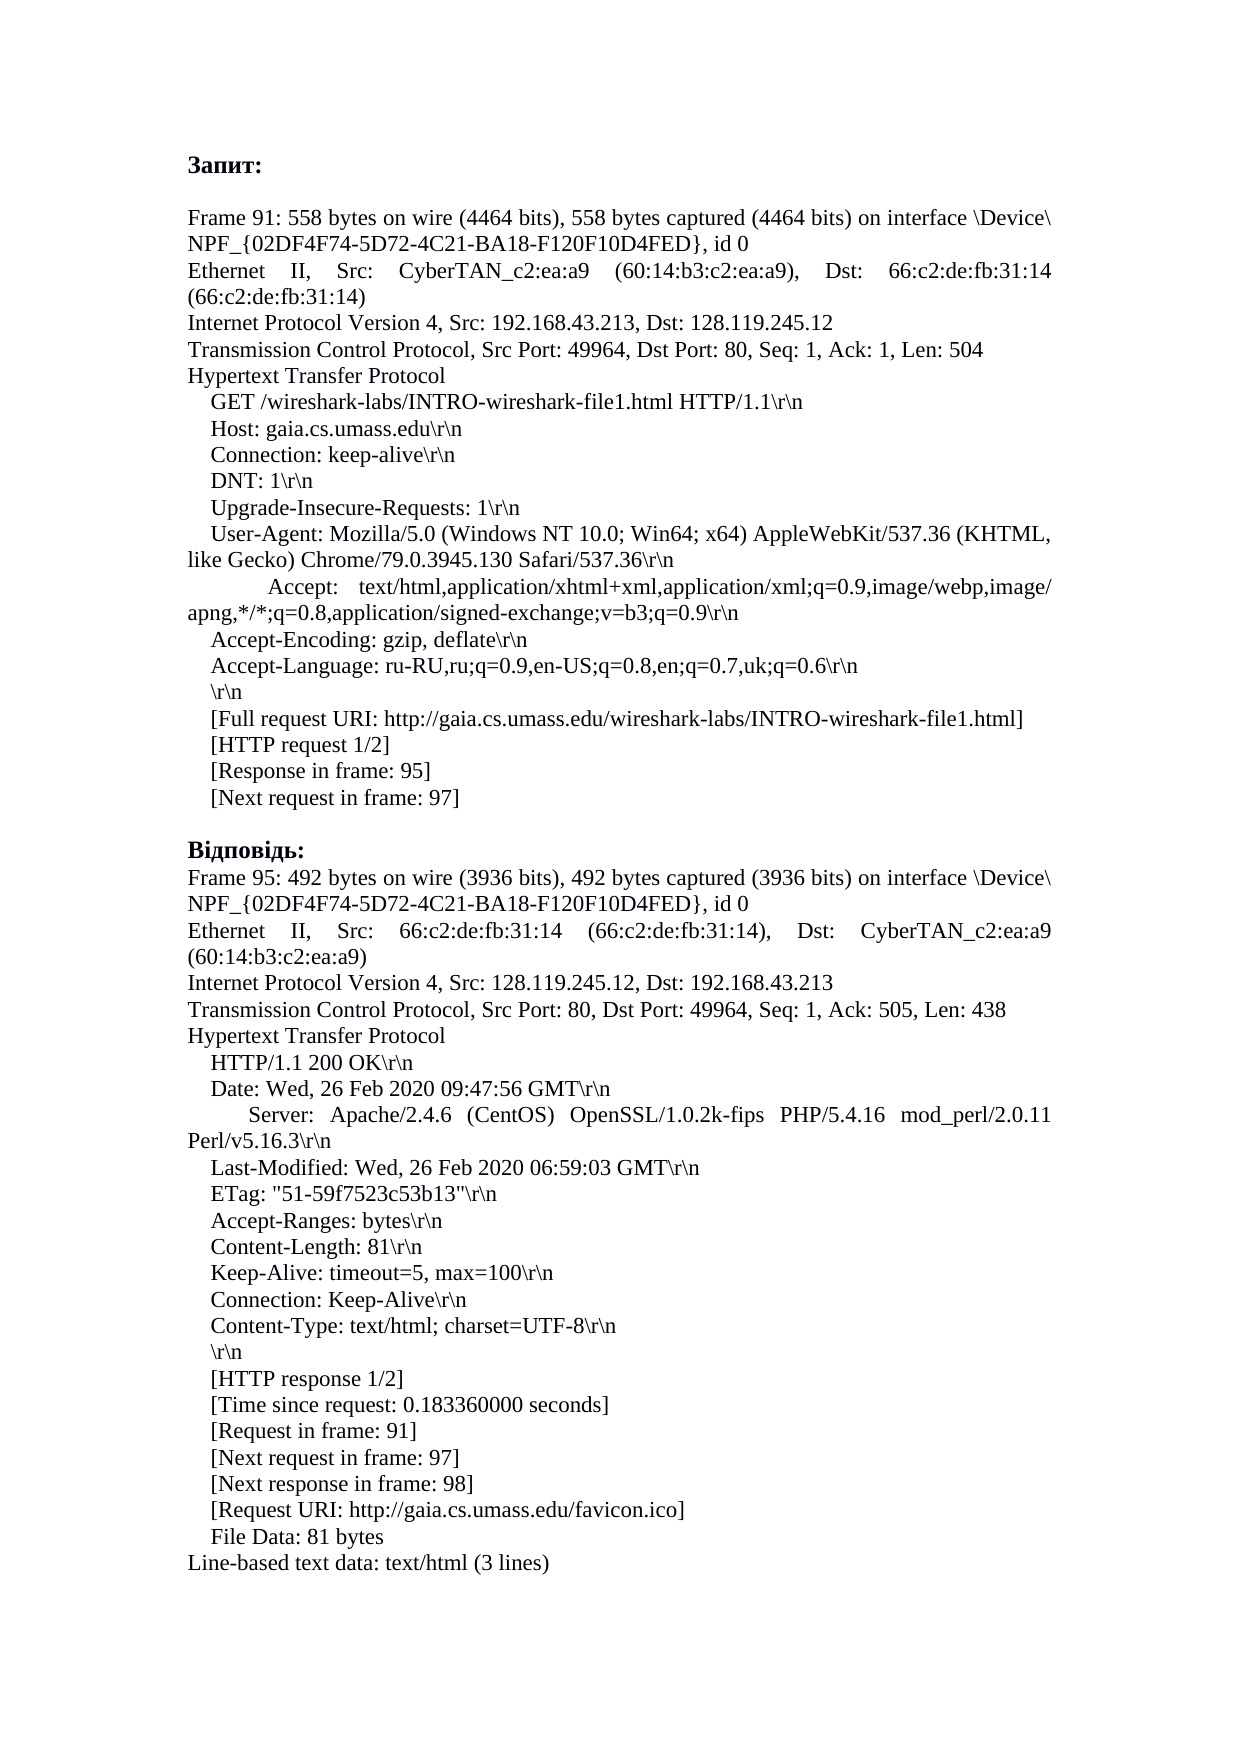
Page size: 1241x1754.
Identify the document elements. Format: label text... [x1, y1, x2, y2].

text [Full request URI: http://gaia.cs.umass.edu/wireshark-labs/INTRO-wireshark-file1.html] [187, 705, 1053, 731]
text Date: Wed, 26 Feb 2020 09:47:56 GMT\r\n [187, 1075, 1053, 1101]
text Connection: Keep-Alive\r\n [187, 1286, 1053, 1312]
text \r\n [187, 1338, 1053, 1365]
text Hypertext Transfer Protocol [187, 362, 1053, 388]
text [Next response in frame: 98] [187, 1470, 1053, 1497]
text Upgrade-Insecure-Requests: 1\r\n [187, 494, 1053, 520]
text GET /wireshark-labs/INTRO-wireshark-file1.html HTTP/1.1\r\n [187, 388, 1053, 415]
text Line-based text data: text/html (3 lines) [187, 1549, 1053, 1576]
text Запит: [187, 150, 1053, 204]
text Server: Apache/2.4.6 (CentOS) OpenSSL/1.0.2k-fips PHP/5.4.16 mod_perl/2.0.11 Perl/v5.16.3\r\n [187, 1101, 1053, 1154]
text [Request in frame: 91] [187, 1417, 1053, 1444]
text User-Agent: Mozilla/5.0 (Windows NT 10.0; Win64; x64) AppleWebKit/537.36 (KHTML, like Gecko) Chrome/79.0.3945.130 Safari/537.36\r\n [187, 520, 1053, 573]
text Internet Protocol Version 4, Src: 128.119.245.12, Dst: 192.168.43.213 [187, 969, 1053, 996]
text Frame 95: 492 bytes on wire (3936 bits), 492 bytes captured (3936 bits) on interface \Device\NPF_{02DF4F74-5D72-4C21-BA18-F120F10D4FED}, id 0 [187, 864, 1053, 917]
text Transmission Control Protocol, Src Port: 80, Dst Port: 49964, Seq: 1, Ack: 505, Len: 438 [187, 996, 1053, 1022]
text HTTP/1.1 200 OK\r\n [187, 1048, 1053, 1075]
text [Next request in frame: 97] [187, 1444, 1053, 1470]
text Last-Modified: Wed, 26 Feb 2020 06:59:03 GMT\r\n [187, 1154, 1053, 1180]
text Hypertext Transfer Protocol [187, 1022, 1053, 1048]
text Accept-Encoding: gzip, deflate\r\n [187, 626, 1053, 652]
text Ethernet II, Src: CyberTAN_c2:ea:a9 (60:14:b3:c2:ea:a9), Dst: 66:c2:de:fb:31:14 (66:c2:de:fb:31:14) [187, 257, 1053, 309]
text Accept-Ranges: bytes\r\n [187, 1207, 1053, 1233]
text Connection: keep-alive\r\n [187, 441, 1053, 467]
text [HTTP request 1/2] [187, 731, 1053, 757]
text Content-Length: 81\r\n [187, 1233, 1053, 1259]
text Відповідь: [187, 835, 1053, 864]
text Accept: text/html,application/xhtml+xml,application/xml;q=0.9,image/webp,image/apng,*/*;q=0.8,application/signed-exchange;v=b3;q=0.9\r\n [187, 573, 1053, 626]
text [Request URI: http://gaia.cs.umass.edu/favicon.ico] [187, 1497, 1053, 1523]
text Accept-Language: ru-RU,ru;q=0.9,en-US;q=0.8,en;q=0.7,uk;q=0.6\r\n [187, 652, 1053, 678]
text [HTTP response 1/2] [187, 1365, 1053, 1391]
text ETag: "51-59f7523c53b13"\r\n [187, 1180, 1053, 1207]
text Keep-Alive: timeout=5, max=100\r\n [187, 1259, 1053, 1286]
text Host: gaia.cs.umass.edu\r\n [187, 415, 1053, 441]
text Internet Protocol Version 4, Src: 192.168.43.213, Dst: 128.119.245.12 [187, 309, 1053, 336]
text Content-Type: text/html; charset=UTF-8\r\n [187, 1312, 1053, 1338]
text [Time since request: 0.183360000 seconds] [187, 1391, 1053, 1417]
text Transmission Control Protocol, Src Port: 49964, Dst Port: 80, Seq: 1, Ack: 1, Len: 504 [187, 336, 1053, 362]
text File Data: 81 bytes [187, 1523, 1053, 1549]
text [Response in frame: 95] [187, 757, 1053, 784]
text Ethernet II, Src: 66:c2:de:fb:31:14 (66:c2:de:fb:31:14), Dst: CyberTAN_c2:ea:a9 (60:14:b3:c2:ea:a9) [187, 917, 1053, 969]
text \r\n [187, 678, 1053, 705]
text DNT: 1\r\n [187, 467, 1053, 494]
text Frame 91: 558 bytes on wire (4464 bits), 558 bytes captured (4464 bits) on interface \Device\NPF_{02DF4F74-5D72-4C21-BA18-F120F10D4FED}, id 0 [187, 204, 1053, 257]
text [Next request in frame: 97] [187, 784, 1053, 810]
